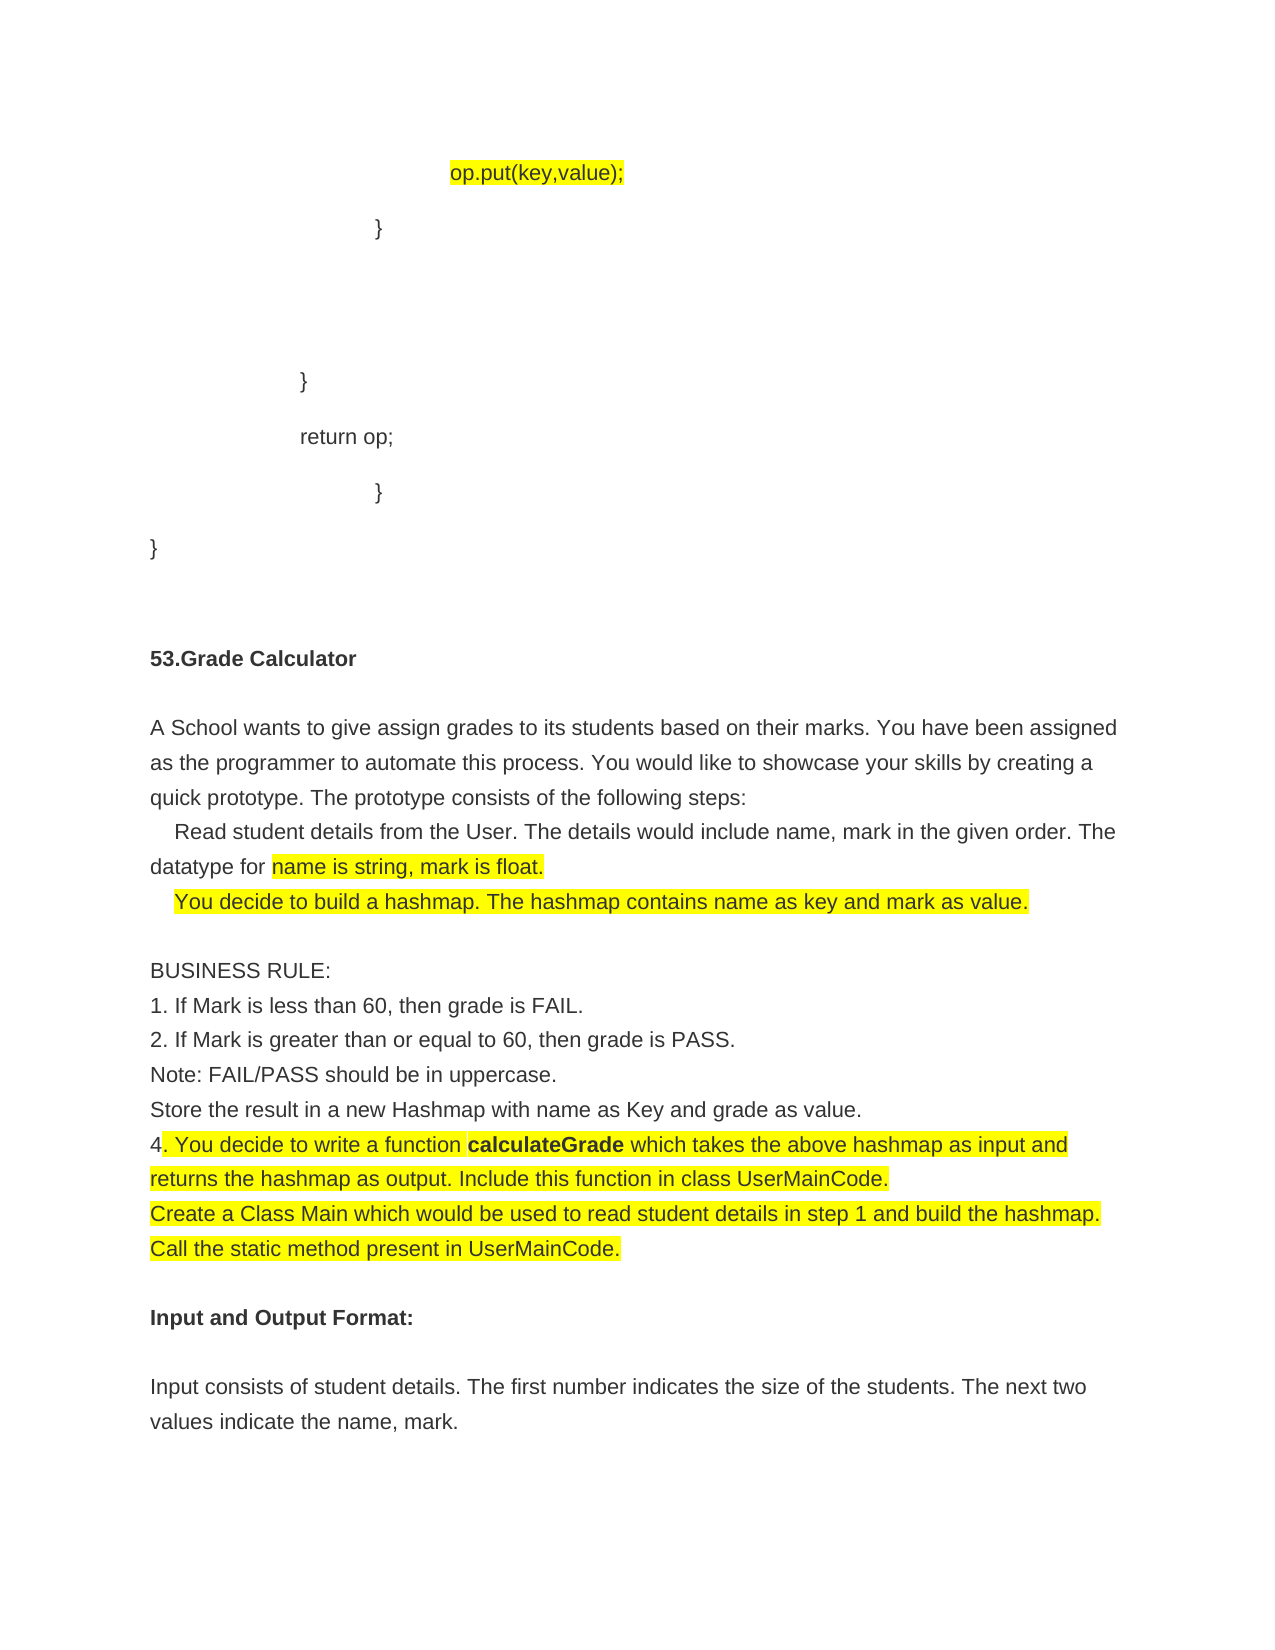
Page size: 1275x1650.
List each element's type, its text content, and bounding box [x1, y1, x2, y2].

text op.put(key,value); [150, 150, 1125, 185]
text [150, 671, 1125, 1469]
text } [150, 470, 1125, 504]
text return op; [150, 414, 1125, 449]
text } [150, 359, 1125, 393]
text } [150, 525, 1125, 560]
text } [150, 206, 1125, 240]
text 53.Grade Calculator [150, 636, 1125, 671]
